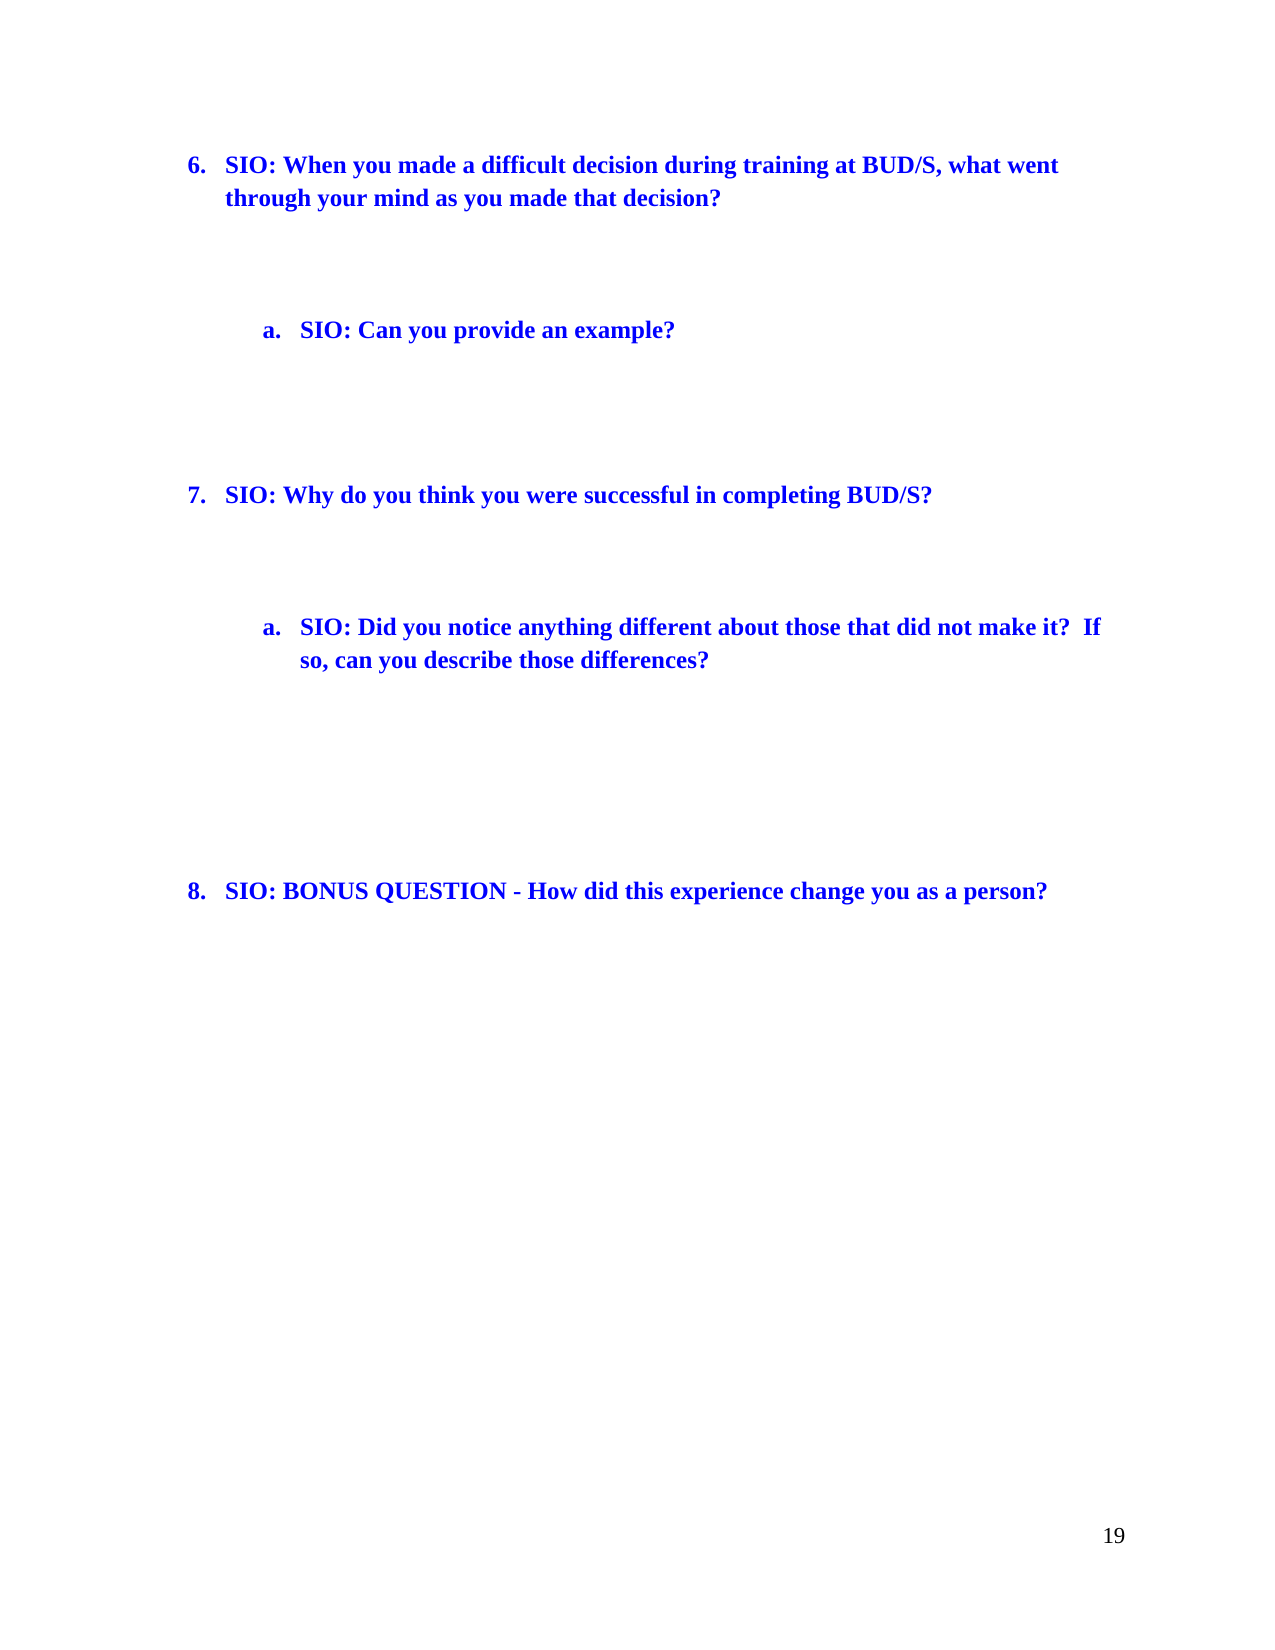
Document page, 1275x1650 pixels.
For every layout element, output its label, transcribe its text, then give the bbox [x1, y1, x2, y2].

list SIO: Did you notice anything different about those that did not make it? If so, can you describe those differences? [262, 612, 1125, 674]
list SIO: Can you provide an example? [262, 315, 1125, 344]
list SIO: When you made a difficult decision during training at BUD/S, what went through your mind as you made that decision? [187, 150, 1125, 212]
list SIO: Why do you think you were successful in completing BUD/S? [187, 480, 1125, 509]
list SIO: BONUS QUESTION - How did this experience change you as a person? [187, 876, 1125, 905]
